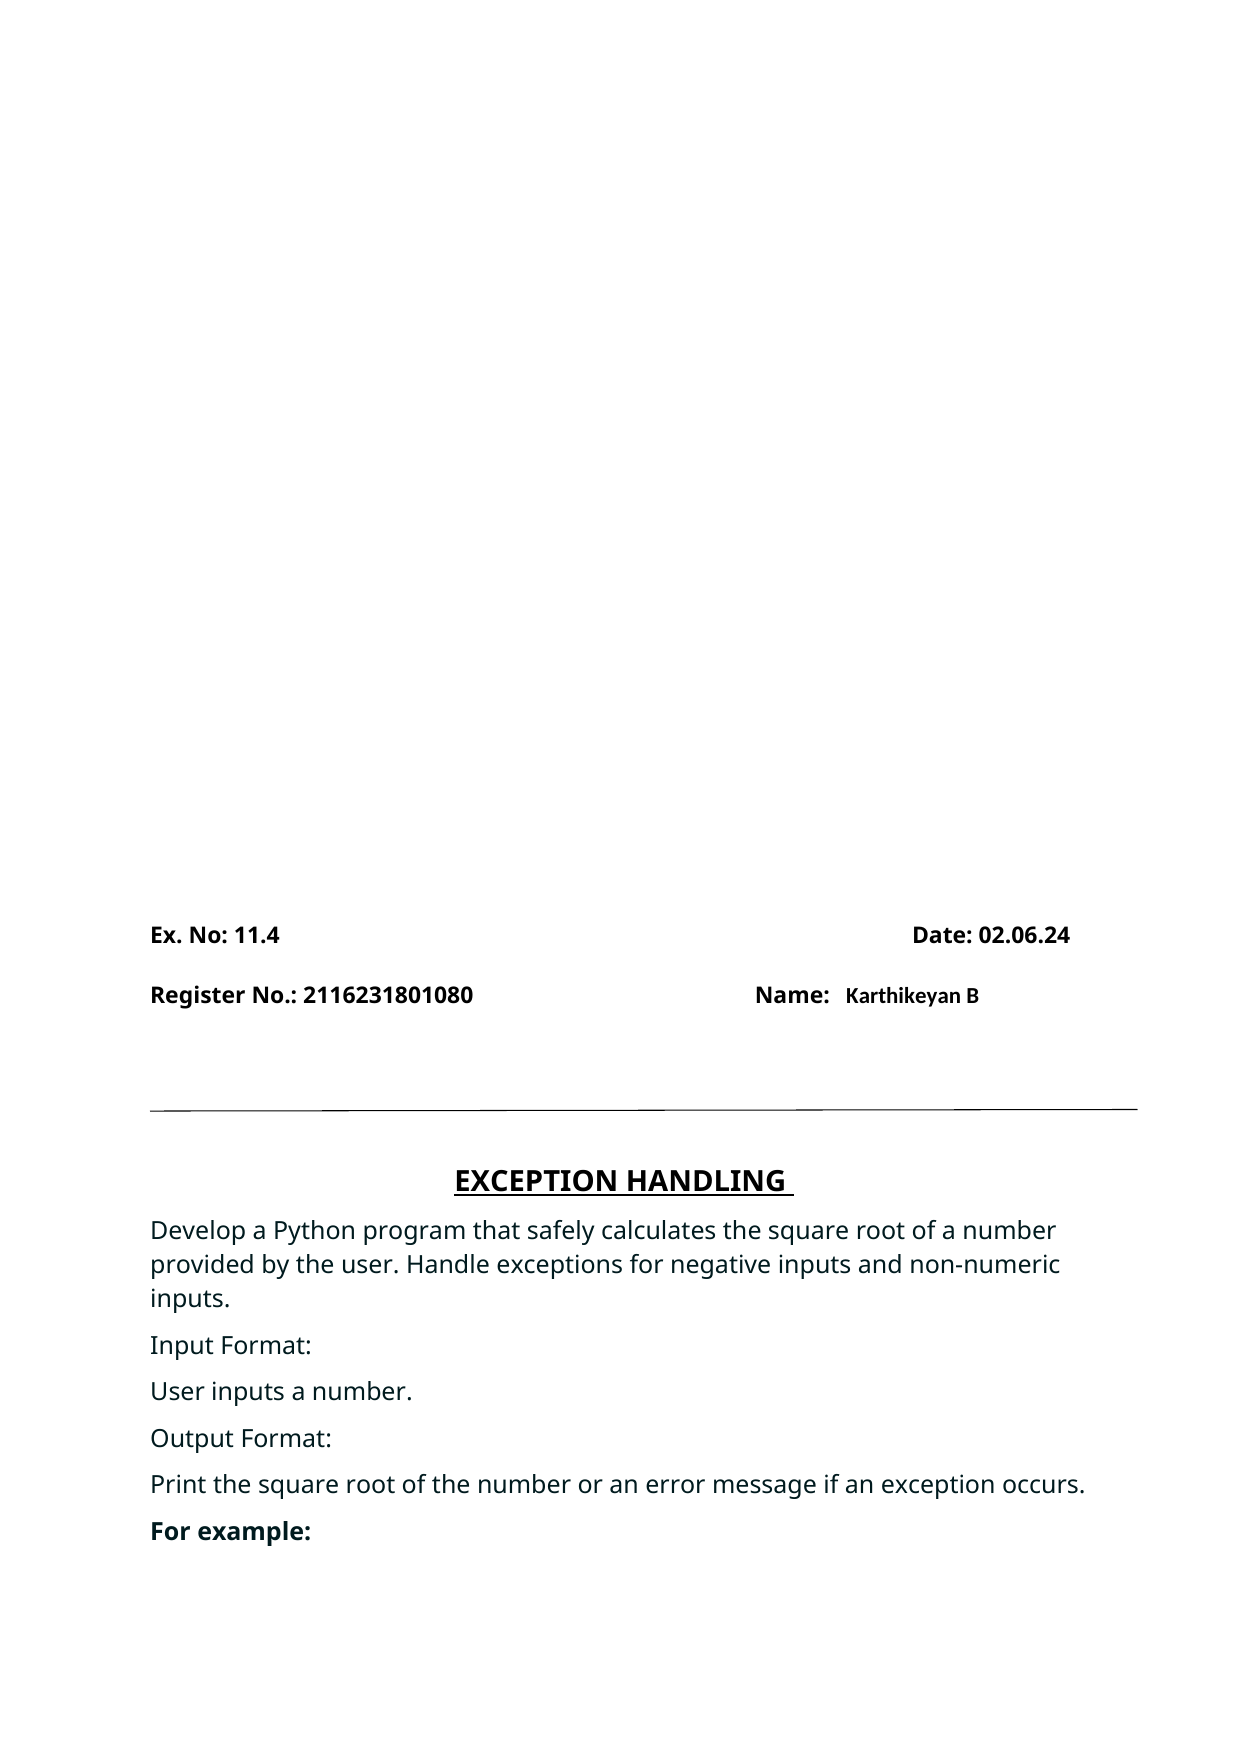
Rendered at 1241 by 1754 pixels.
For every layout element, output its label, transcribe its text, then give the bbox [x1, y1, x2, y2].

text Print the square root of the number or an error message if an exception occurs. [150, 1467, 1090, 1501]
text User inputs a number. [150, 1374, 1090, 1408]
text Register No.: 2116231801080 Name: Karthikeyan B [150, 979, 1090, 1011]
text For example: [150, 1514, 1090, 1548]
text Ex. No: 11.4 Date: 02.06.24 [150, 919, 1090, 950]
text Input Format: [150, 1327, 1090, 1362]
text Output Format: [150, 1421, 1090, 1455]
text Develop a Python program that safely calculates the square root of a number provided by the user. Handle exceptions for negative inputs and non-numeric inputs. [150, 1213, 1090, 1315]
text EXCEPTION HANDLING [150, 1161, 1090, 1200]
